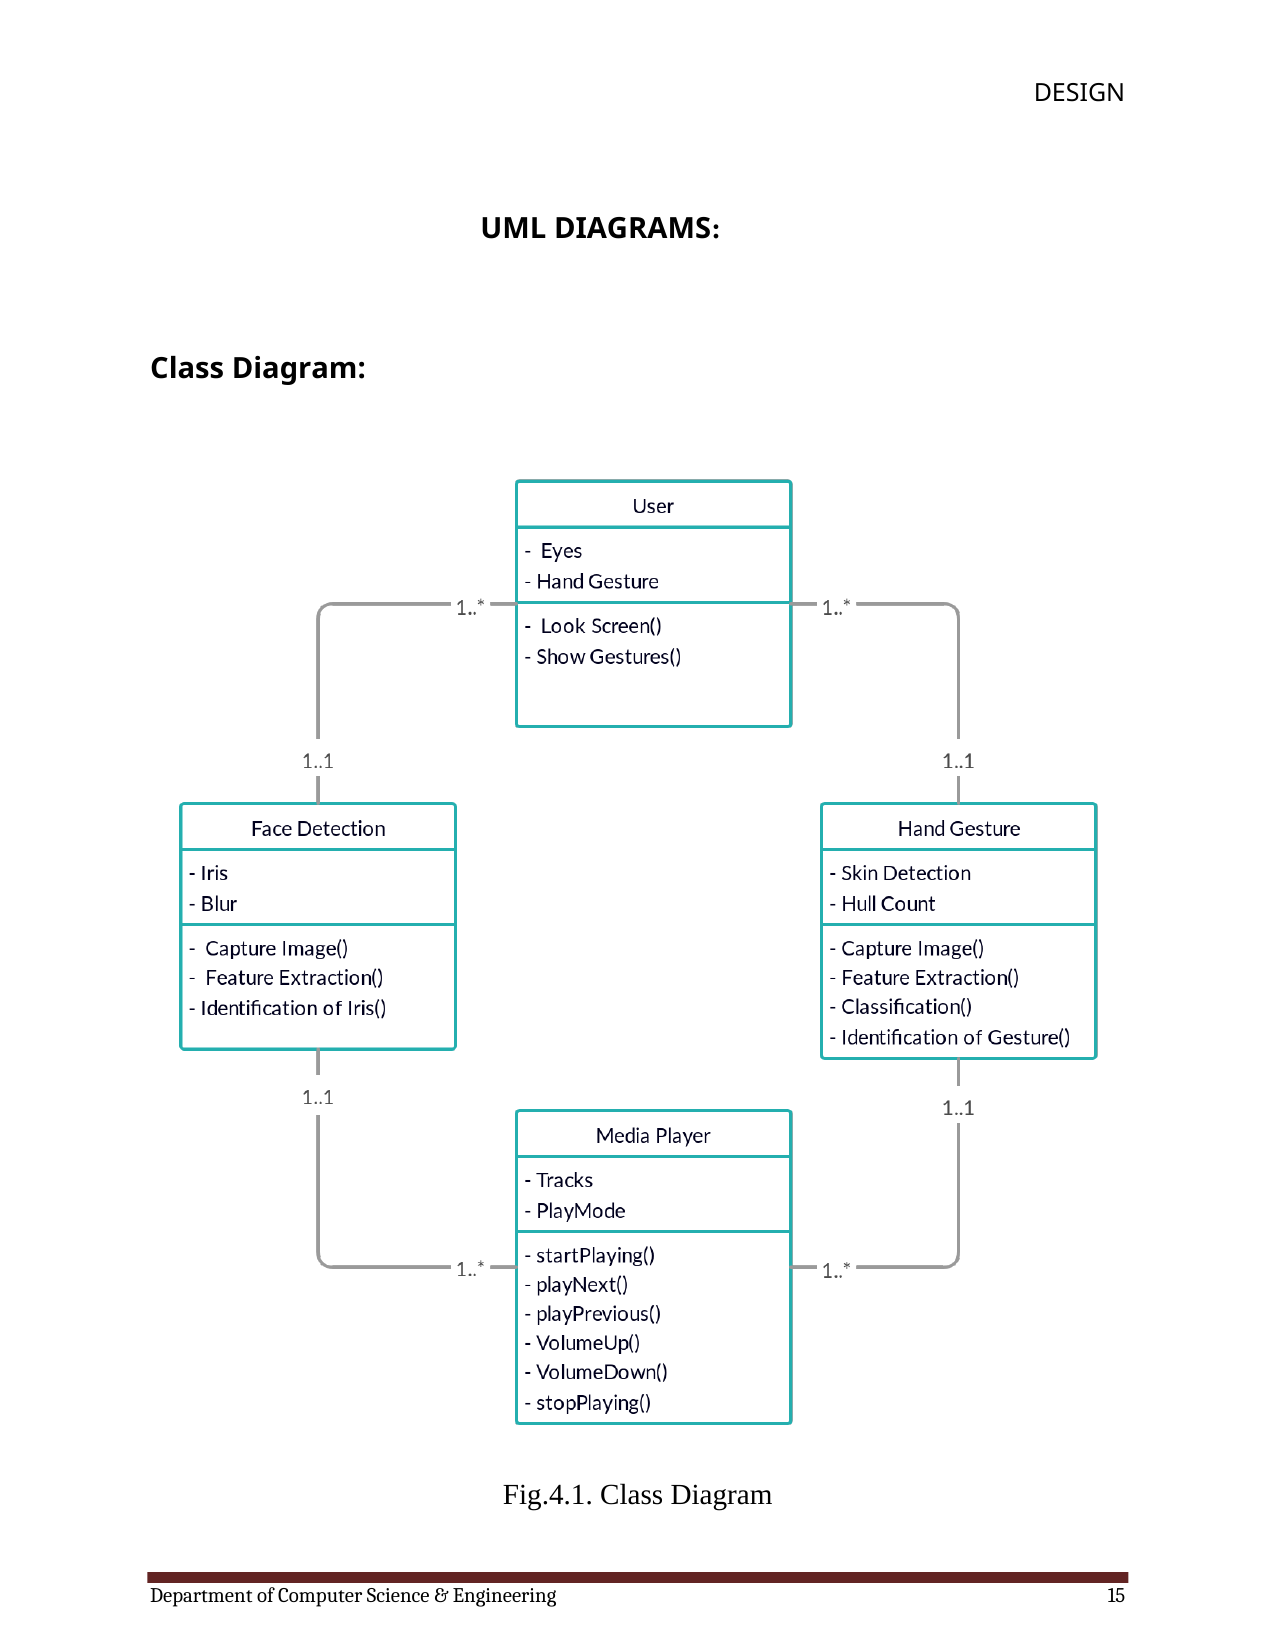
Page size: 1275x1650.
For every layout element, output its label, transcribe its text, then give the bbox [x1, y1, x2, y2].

text Fig.4.1. Class Diagram [150, 1477, 1125, 1511]
text Class Diagram: [150, 348, 1125, 387]
table_header Department of Computer Science & Engineering [150, 1584, 837, 1608]
text UML DIAGRAMS: [450, 207, 1125, 247]
picture [147, 1572, 1129, 1583]
text DESIGN [150, 74, 1125, 109]
picture [150, 450, 1126, 1454]
table_header 15 [838, 1584, 1125, 1608]
